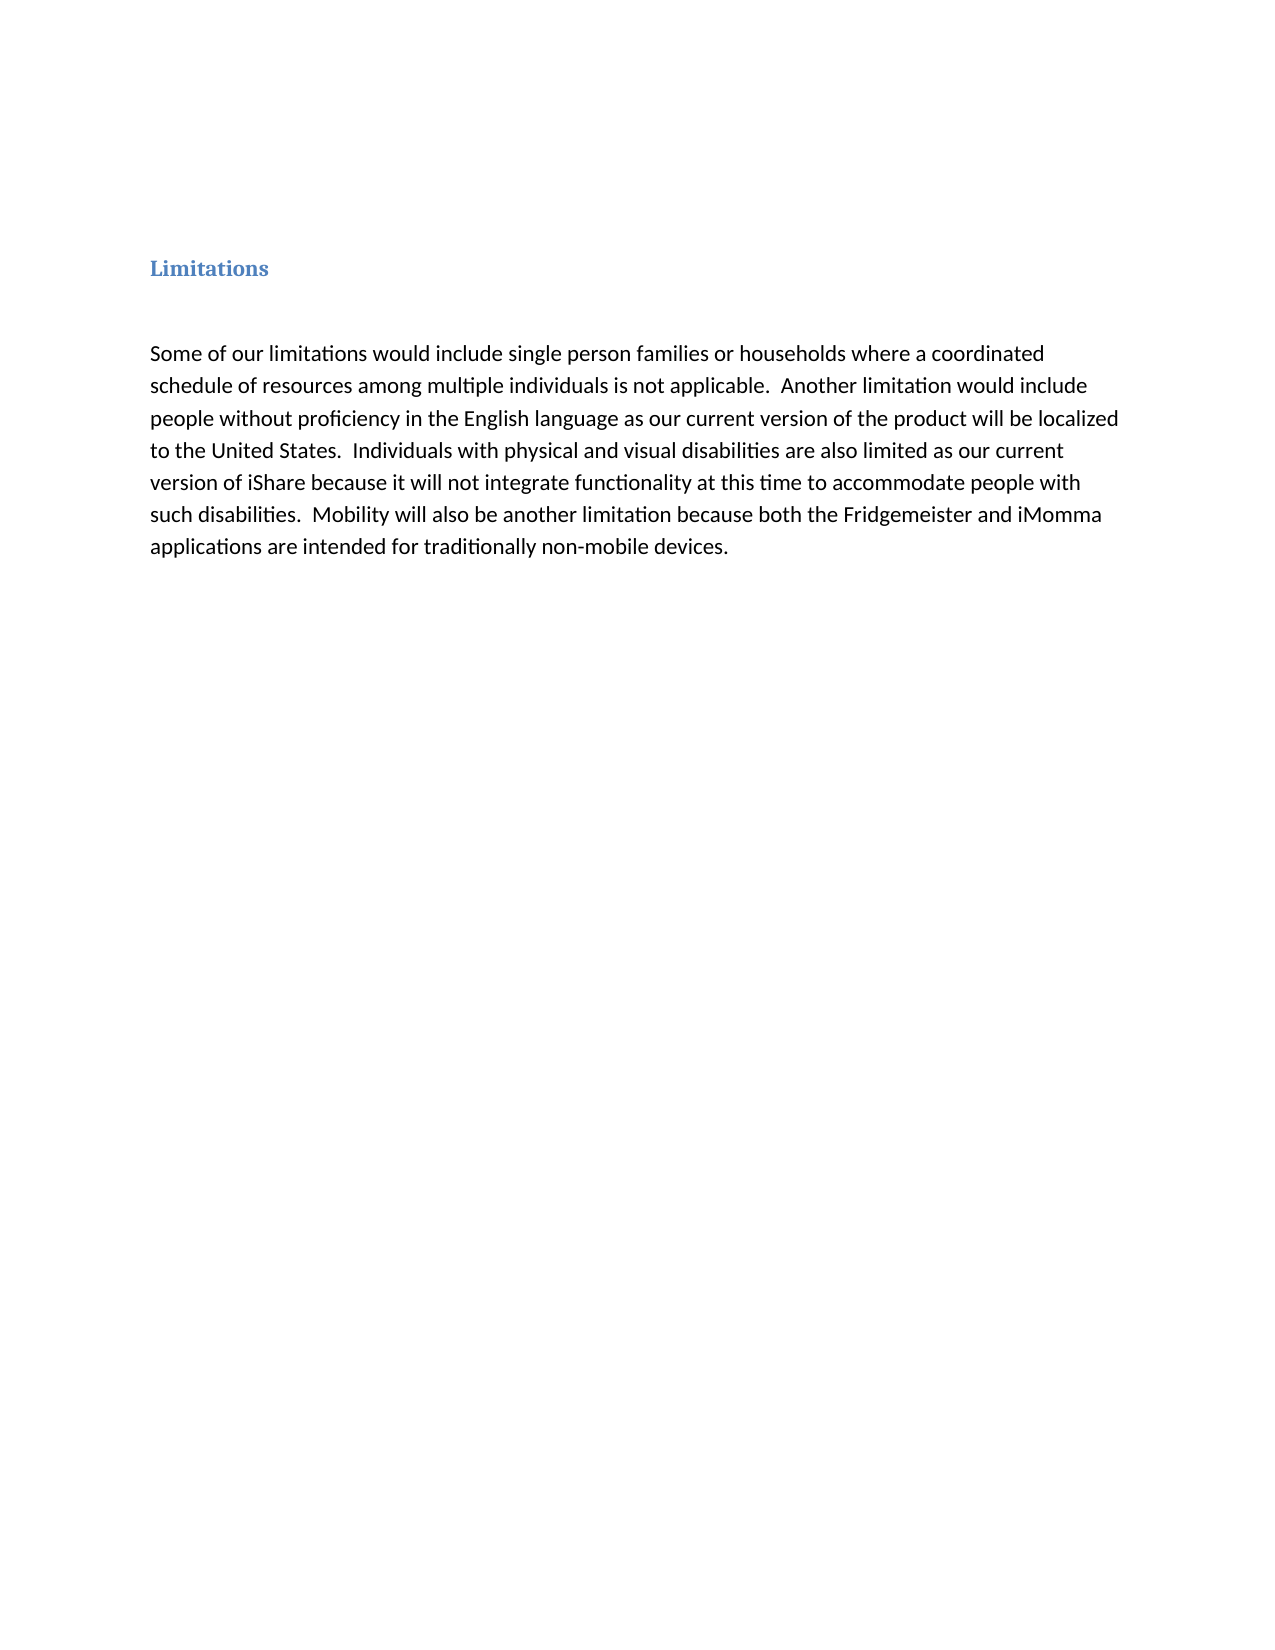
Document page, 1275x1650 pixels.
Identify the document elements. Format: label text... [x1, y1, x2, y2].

subtitle Limitations [150, 256, 1125, 282]
text Some of our limitations would include single person families or households where a coordinated schedule of resources among multiple individuals is not applicable. Another limitation would include people without proficiency in the English language as our current version of the product will be localized to the United States. Individuals with physical and visual disabilities are also limited as our current version of iShare because it will not integrate functionality at this time to accommodate people with such disabilities. Mobility will also be another limitation because both the Fridgemeister and iMomma applications are intended for traditionally non-mobile devices. [150, 339, 1125, 560]
